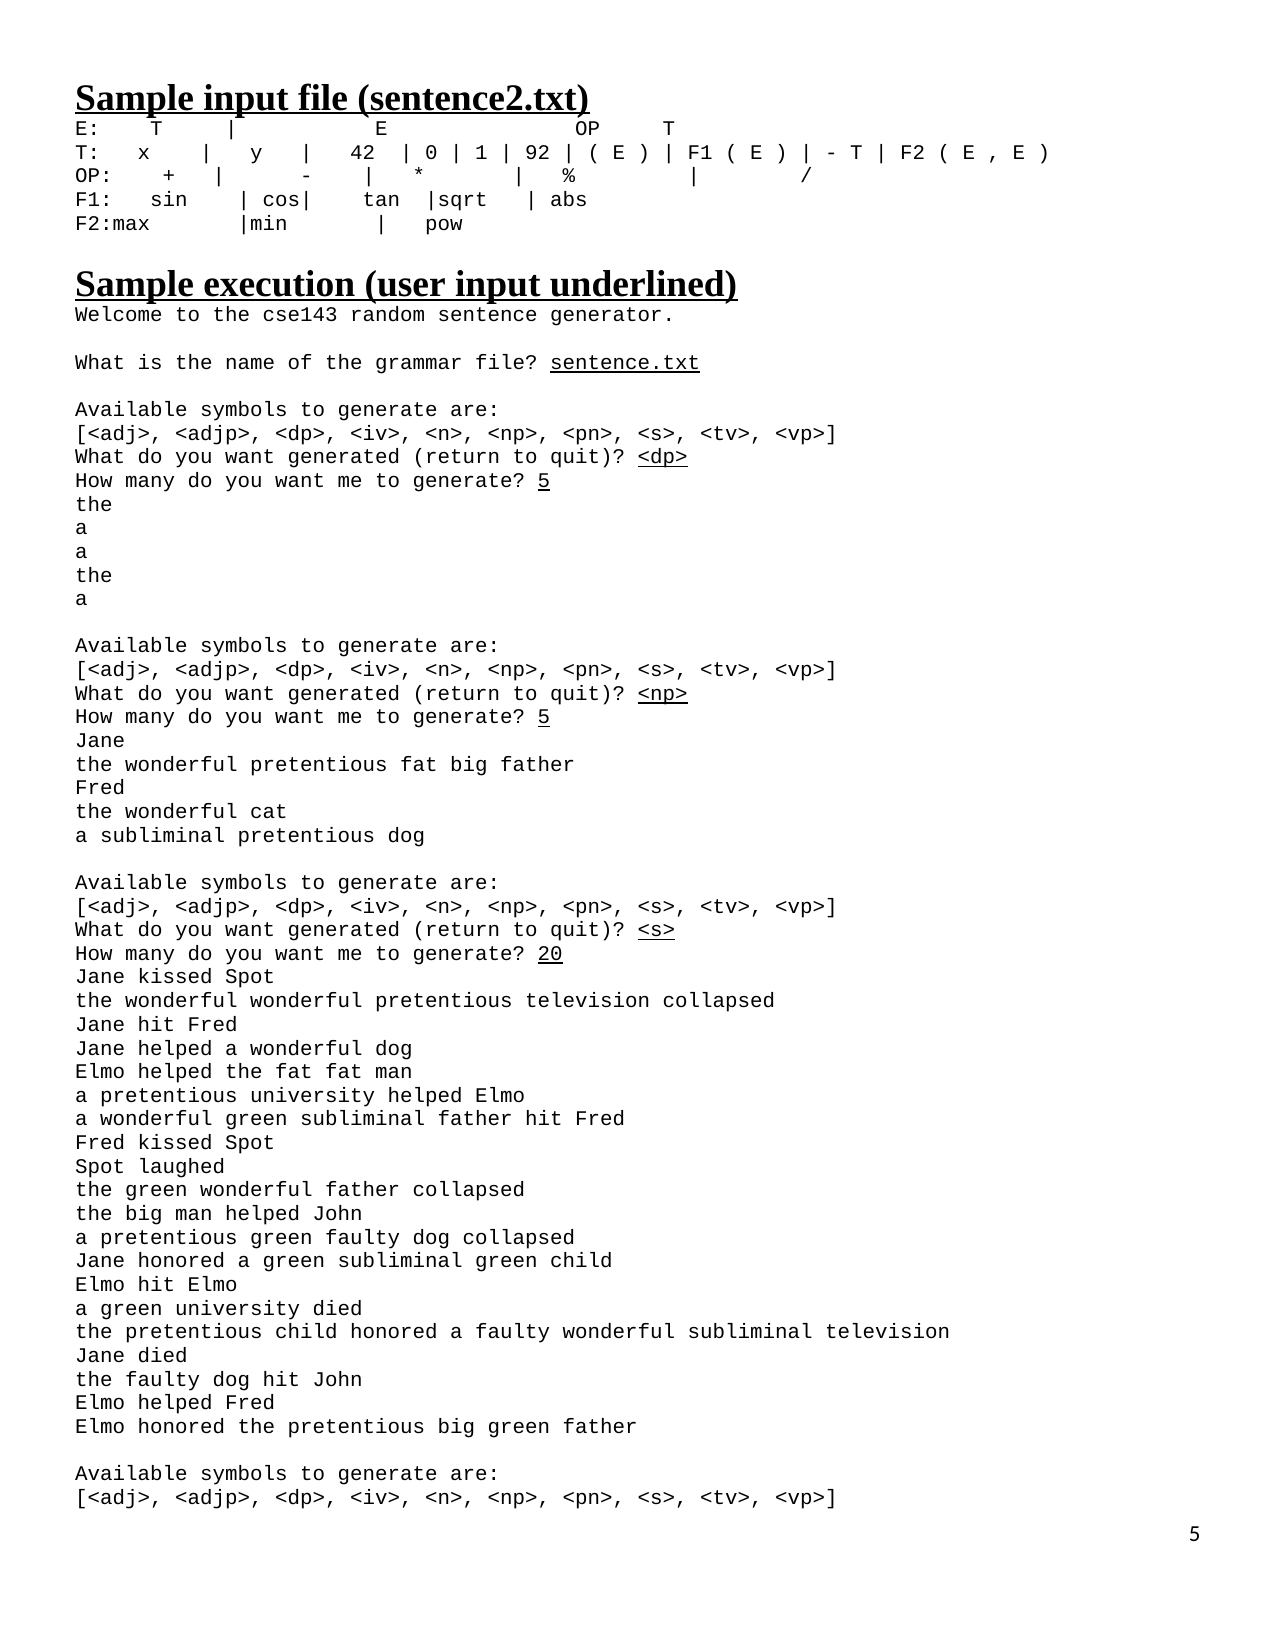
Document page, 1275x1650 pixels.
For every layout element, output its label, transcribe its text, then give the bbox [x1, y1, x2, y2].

text Jane [75, 730, 1200, 754]
text Jane honored a green subliminal green child [75, 1250, 1200, 1274]
text How many do you want me to generate? 5 [75, 706, 1200, 730]
text the wonderful pretentious fat big father [75, 754, 1200, 777]
text the wonderful wonderful pretentious television collapsed [75, 990, 1200, 1014]
text What do you want generated (return to quit)? <dp> [75, 446, 1200, 470]
text Available symbols to generate are: [75, 636, 1200, 659]
text [<adj>, <adjp>, <dp>, <iv>, <n>, <np>, <pn>, <s>, <tv>, <vp>] [75, 659, 1200, 683]
text [<adj>, <adjp>, <dp>, <iv>, <n>, <np>, <pn>, <s>, <tv>, <vp>] [75, 423, 1200, 446]
text How many do you want me to generate? 20 [75, 943, 1200, 967]
text the big man helped John [75, 1203, 1200, 1227]
text What do you want generated (return to quit)? <s> [75, 919, 1200, 943]
text Jane helped a wonderful dog [75, 1037, 1200, 1061]
text Jane hit Fred [75, 1014, 1200, 1037]
text [<adj>, <adjp>, <dp>, <iv>, <n>, <np>, <pn>, <s>, <tv>, <vp>] [75, 1487, 1200, 1510]
text Elmo hit Elmo [75, 1274, 1200, 1298]
text Elmo helped the fat fat man [75, 1061, 1200, 1085]
text What do you want generated (return to quit)? <np> [75, 683, 1200, 706]
text the wonderful cat [75, 801, 1200, 825]
text the green wonderful father collapsed [75, 1179, 1200, 1203]
text a wonderful green subliminal father hit Fred [75, 1108, 1200, 1132]
text Fred [75, 777, 1200, 801]
text a [75, 588, 1200, 612]
text Sample input file (sentence2.txt) [75, 75, 1200, 118]
text Spot laughed [75, 1156, 1200, 1179]
text the [75, 494, 1200, 517]
text the faulty dog hit John [75, 1368, 1200, 1392]
text Elmo helped Fred [75, 1392, 1200, 1416]
text E: T | E OP T [75, 118, 1275, 142]
text Available symbols to generate are: [75, 399, 1200, 423]
text a pretentious university helped Elmo [75, 1085, 1200, 1108]
text Jane kissed Spot [75, 967, 1200, 990]
text What is the name of the grammar file? sentence.txt [75, 352, 1200, 375]
text OP: + | - | * | % | / [75, 165, 1275, 189]
text Available symbols to generate are: [75, 872, 1200, 896]
text Jane died [75, 1345, 1200, 1368]
text a [75, 517, 1200, 541]
text a green university died [75, 1298, 1200, 1321]
text a subliminal pretentious dog [75, 825, 1200, 848]
text F1: sin | cos| tan |sqrt | abs [75, 189, 1275, 213]
text Sample execution (user input underlined) [75, 261, 1200, 304]
text the pretentious child honored a faulty wonderful subliminal television [75, 1321, 1200, 1345]
text a [75, 541, 1200, 564]
text Fred kissed Spot [75, 1132, 1200, 1156]
text How many do you want me to generate? 5 [75, 470, 1200, 494]
text F2:max |min | pow [75, 213, 1275, 236]
text [<adj>, <adjp>, <dp>, <iv>, <n>, <np>, <pn>, <s>, <tv>, <vp>] [75, 896, 1200, 919]
text Available symbols to generate are: [75, 1463, 1200, 1487]
text T: x | y | 42 | 0 | 1 | 92 | ( E ) | F1 ( E ) | - T | F2 ( E , E ) [75, 142, 1275, 165]
text Welcome to the cse143 random sentence generator. [75, 304, 1200, 328]
text Elmo honored the pretentious big green father [75, 1416, 1200, 1439]
text the [75, 564, 1200, 588]
text a pretentious green faulty dog collapsed [75, 1227, 1200, 1250]
